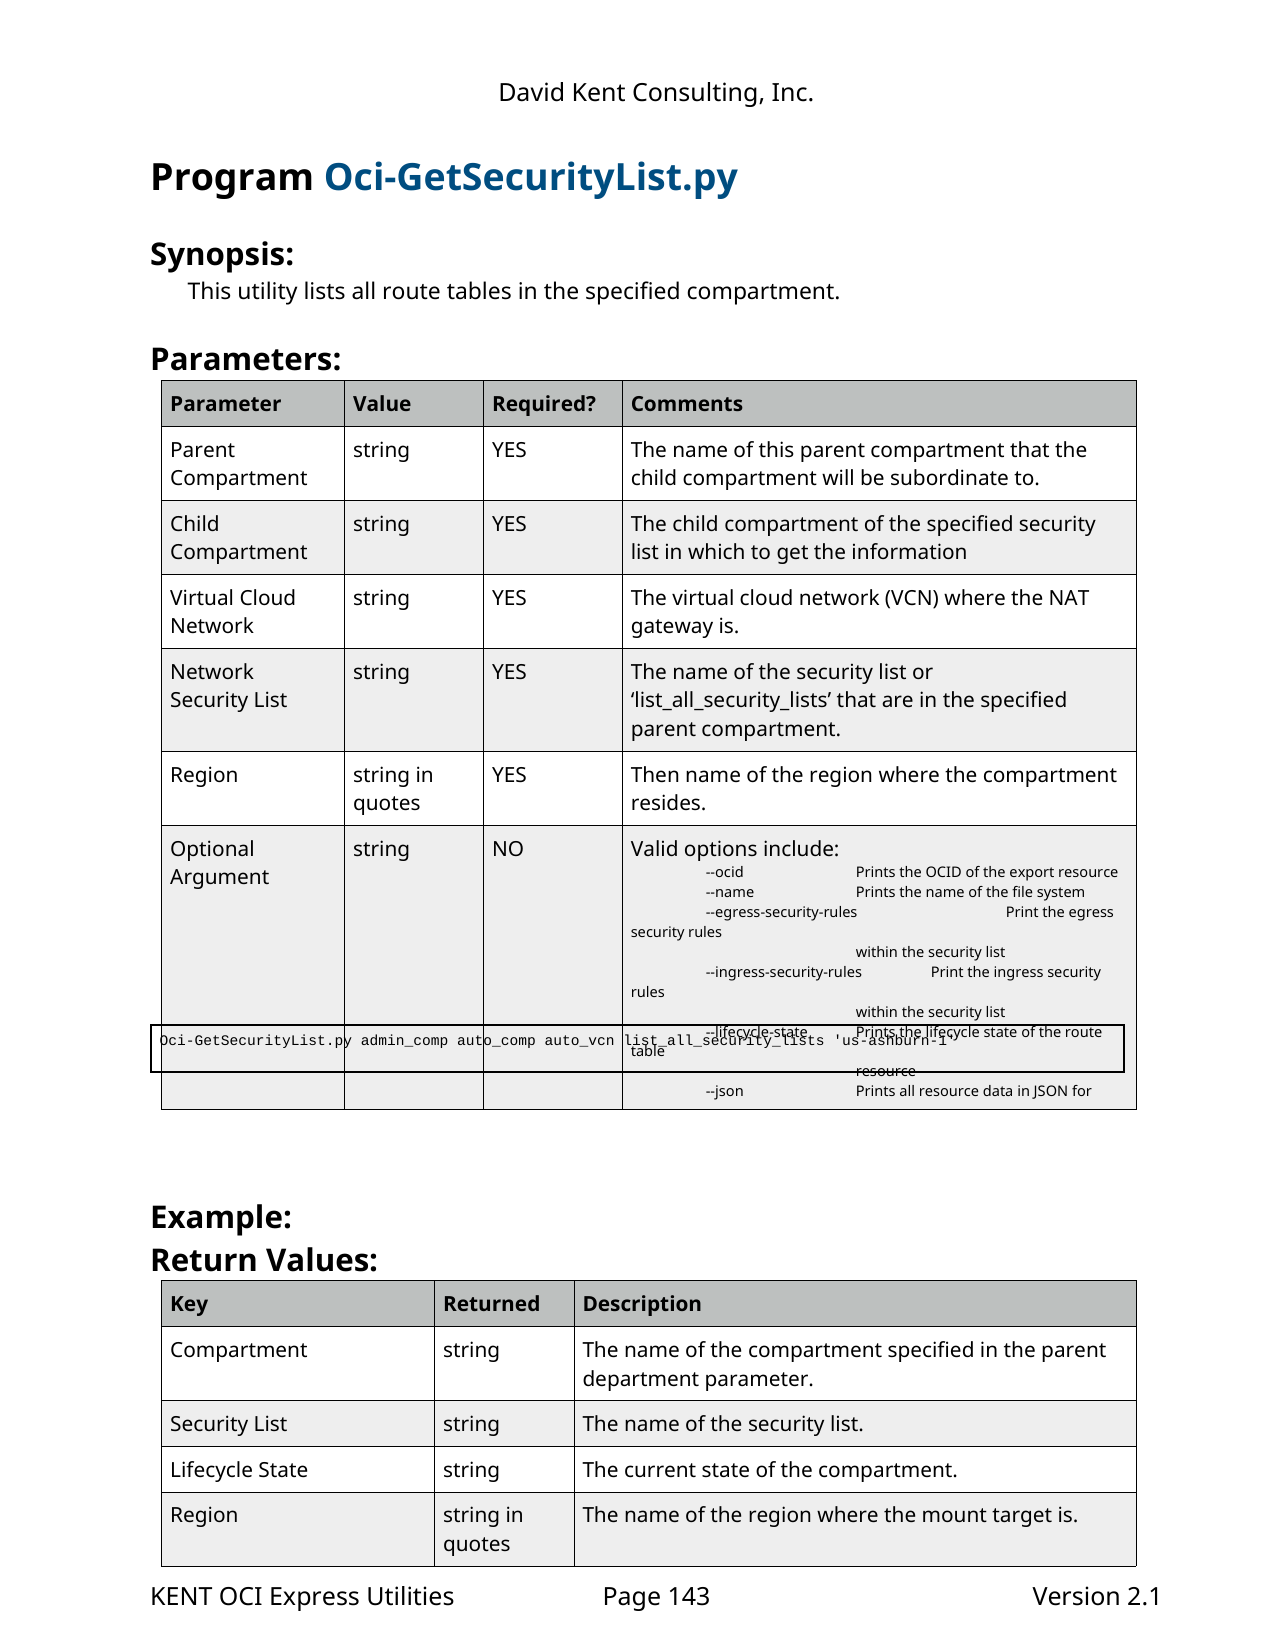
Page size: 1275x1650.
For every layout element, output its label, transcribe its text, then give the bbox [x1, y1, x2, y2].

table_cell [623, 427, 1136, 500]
subtitle Program Oci-GetSecurityList.py [150, 150, 1162, 201]
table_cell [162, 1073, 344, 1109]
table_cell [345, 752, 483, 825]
text Return Values: [150, 1238, 1162, 1280]
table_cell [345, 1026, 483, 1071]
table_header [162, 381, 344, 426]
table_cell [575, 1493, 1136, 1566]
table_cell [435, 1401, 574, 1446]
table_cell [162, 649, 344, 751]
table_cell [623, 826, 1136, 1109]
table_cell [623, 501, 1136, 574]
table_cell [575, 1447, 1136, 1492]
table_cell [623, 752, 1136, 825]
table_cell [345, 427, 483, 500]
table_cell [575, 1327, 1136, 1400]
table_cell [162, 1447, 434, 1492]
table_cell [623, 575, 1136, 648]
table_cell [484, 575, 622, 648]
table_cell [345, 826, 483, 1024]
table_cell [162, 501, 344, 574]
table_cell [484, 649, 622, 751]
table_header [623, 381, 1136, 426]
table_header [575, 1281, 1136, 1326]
text Synopsis: [150, 232, 1162, 275]
text Example: [150, 1195, 1162, 1238]
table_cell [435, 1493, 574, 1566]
text Parameters: [150, 337, 1162, 380]
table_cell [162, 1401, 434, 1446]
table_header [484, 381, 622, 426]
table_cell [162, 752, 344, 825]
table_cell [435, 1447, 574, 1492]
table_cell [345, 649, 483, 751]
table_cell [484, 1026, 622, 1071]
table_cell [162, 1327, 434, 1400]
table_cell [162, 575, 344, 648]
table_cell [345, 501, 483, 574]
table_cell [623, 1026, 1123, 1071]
text This utility lists all route tables in the specified compartment. [187, 275, 1162, 306]
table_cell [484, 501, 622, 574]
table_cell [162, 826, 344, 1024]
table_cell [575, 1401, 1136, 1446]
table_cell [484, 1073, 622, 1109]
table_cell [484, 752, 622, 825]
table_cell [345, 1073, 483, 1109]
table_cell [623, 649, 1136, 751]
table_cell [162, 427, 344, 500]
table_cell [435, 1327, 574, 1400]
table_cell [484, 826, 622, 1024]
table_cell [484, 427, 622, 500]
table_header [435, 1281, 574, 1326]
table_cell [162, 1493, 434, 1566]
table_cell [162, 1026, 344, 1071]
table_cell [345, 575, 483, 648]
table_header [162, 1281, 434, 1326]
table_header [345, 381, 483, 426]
